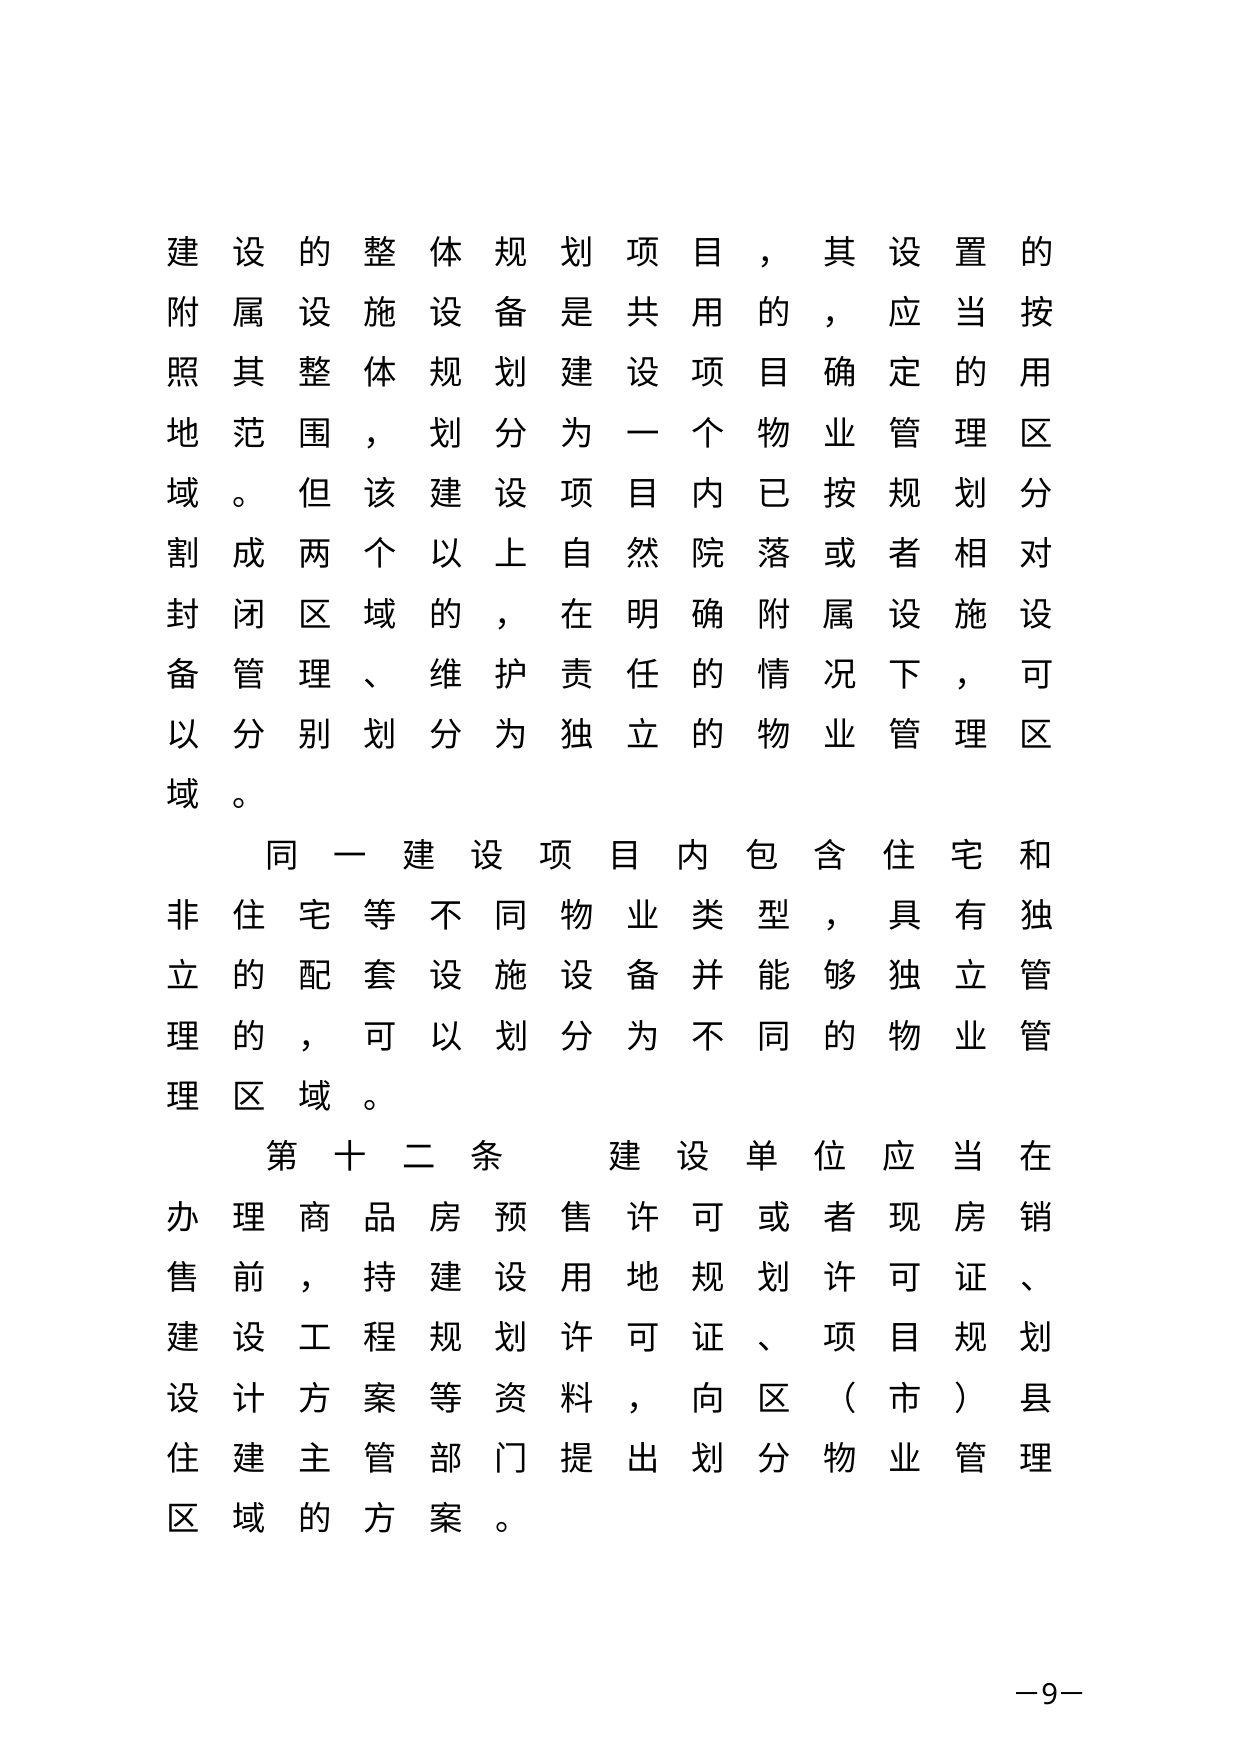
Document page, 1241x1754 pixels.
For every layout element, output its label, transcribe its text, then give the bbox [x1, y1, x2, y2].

text 同一建设项目内包含住宅和非住宅等不同物业类型，具有独立的配套设施设备并能够独立管理的，可以划分为不同的物业管理区域。 [167, 822, 1085, 1124]
text 第十二条 建设单位应当在办理商品房预售许可或者现房销售前，持建设用地规划许可证、建设工程规划许可证、项目规划设计方案等资料，向区（市）县住建主管部门提出划分物业管理区域的方案。 [167, 1124, 1085, 1546]
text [167, 219, 1085, 822]
